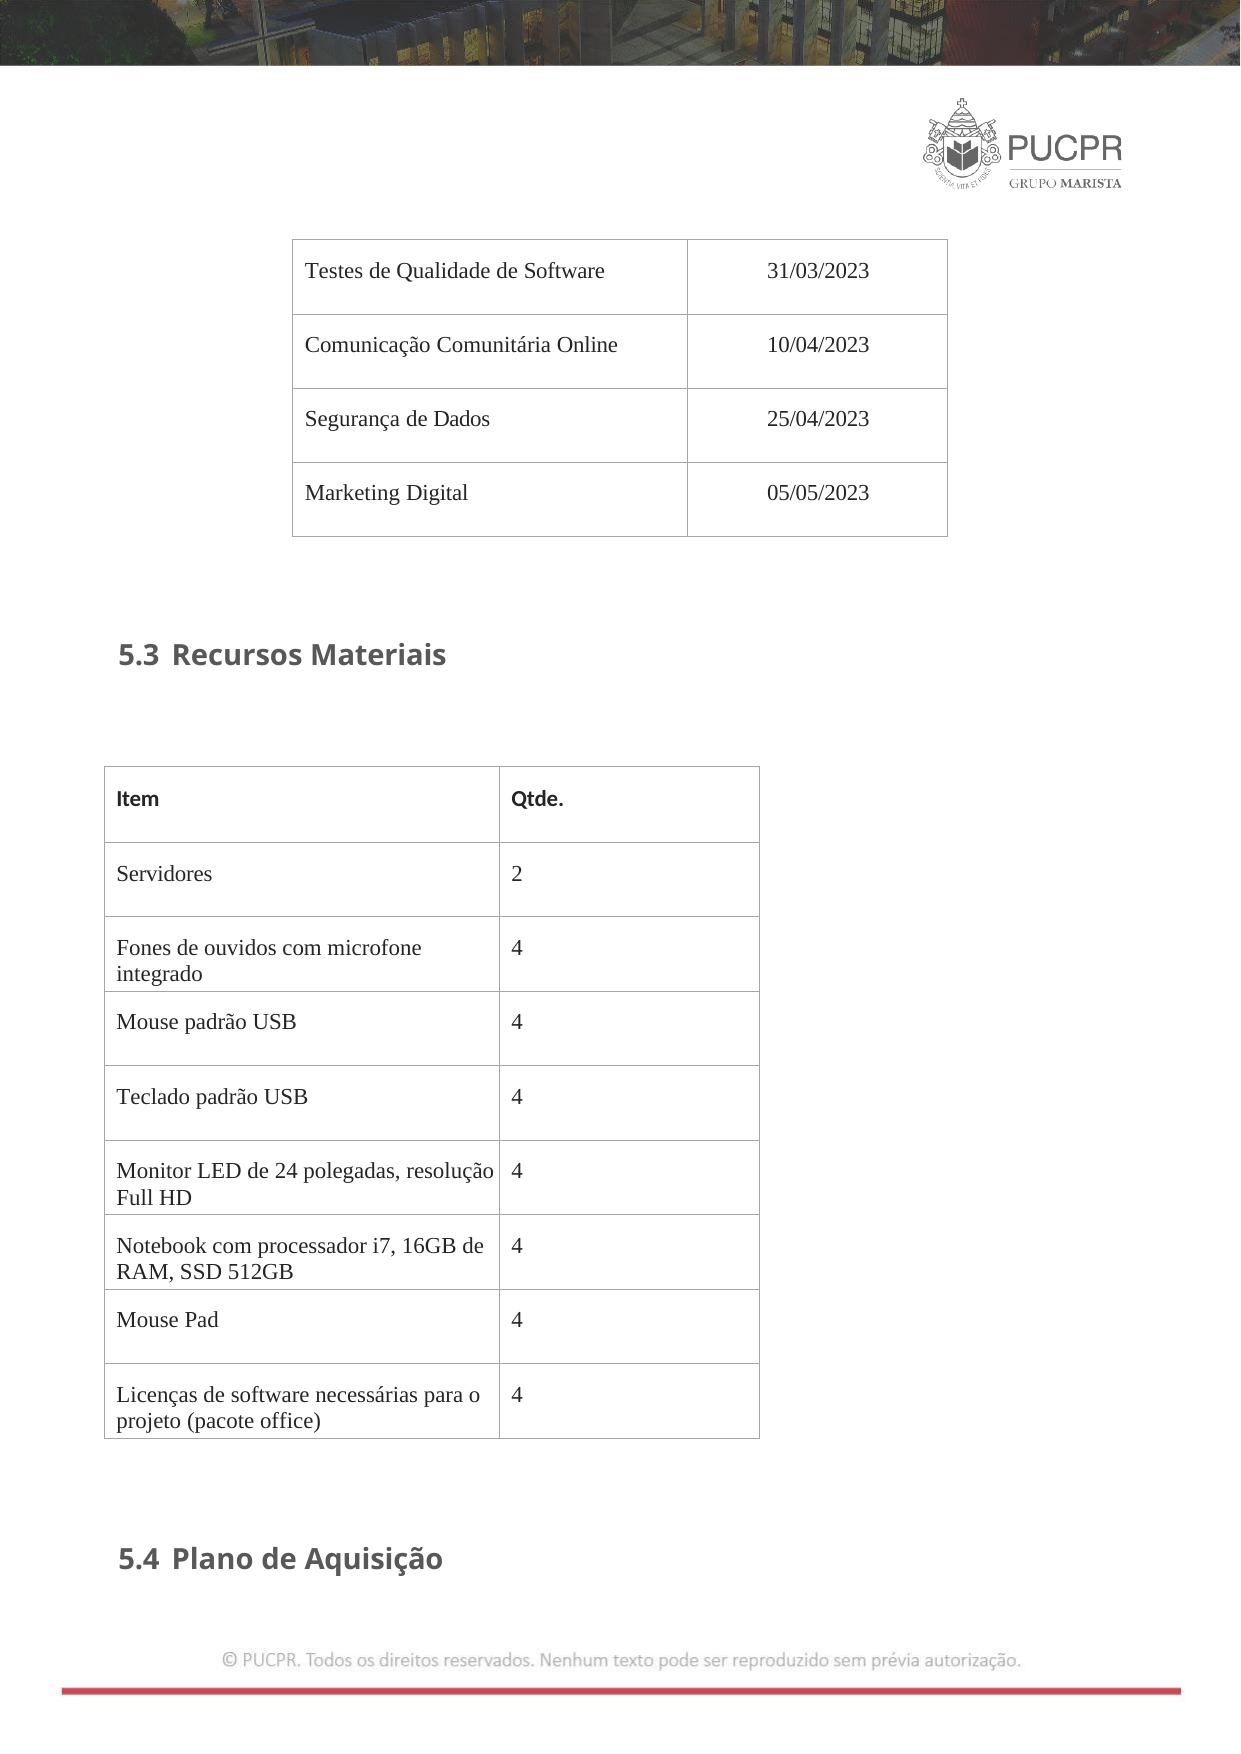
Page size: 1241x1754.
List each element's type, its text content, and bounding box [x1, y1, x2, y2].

table_cell 4 [500, 1290, 759, 1363]
table_cell 4 [500, 1364, 759, 1437]
table_cell Monitor LED de 24 polegadas, resolução Full HD [105, 1141, 499, 1214]
picture [923, 98, 1122, 189]
subtitle Recursos Materiais [118, 634, 1138, 673]
table_cell 4 [500, 1066, 759, 1139]
table_header Item [105, 767, 499, 842]
table_cell 4 [500, 1215, 759, 1288]
table_cell Segurança de Dados [293, 389, 687, 462]
table_cell 4 [500, 917, 759, 991]
table_cell Notebook com processador i7, 16GB de RAM, SSD 512GB [105, 1215, 499, 1288]
table_header Qtde. [500, 767, 759, 842]
table_cell Servidores [105, 843, 499, 916]
table_cell 25/04/2023 [688, 389, 947, 462]
table_header 31/03/2023 [688, 240, 947, 313]
table_cell Mouse Pad [105, 1290, 499, 1363]
table_cell 05/05/2023 [688, 463, 947, 536]
picture [0, 0, 1241, 81]
table_cell Comunicação Comunitária Online [293, 315, 687, 388]
table_cell 4 [500, 992, 759, 1065]
table_cell Fones de ouvidos com microfone integrado [105, 917, 499, 991]
subtitle Plano de Aquisição [118, 1538, 1138, 1578]
table_cell Licenças de software necessárias para o projeto (pacote office) [105, 1364, 499, 1437]
table_cell Teclado padrão USB [105, 1066, 499, 1139]
table_cell 10/04/2023 [688, 315, 947, 388]
picture [48, 1648, 1186, 1705]
table_header Testes de Qualidade de Software [293, 240, 687, 313]
table_cell 4 [500, 1141, 759, 1214]
table_cell Mouse padrão USB [105, 992, 499, 1065]
table_cell Marketing Digital [293, 463, 687, 536]
table_cell 2 [500, 843, 759, 916]
